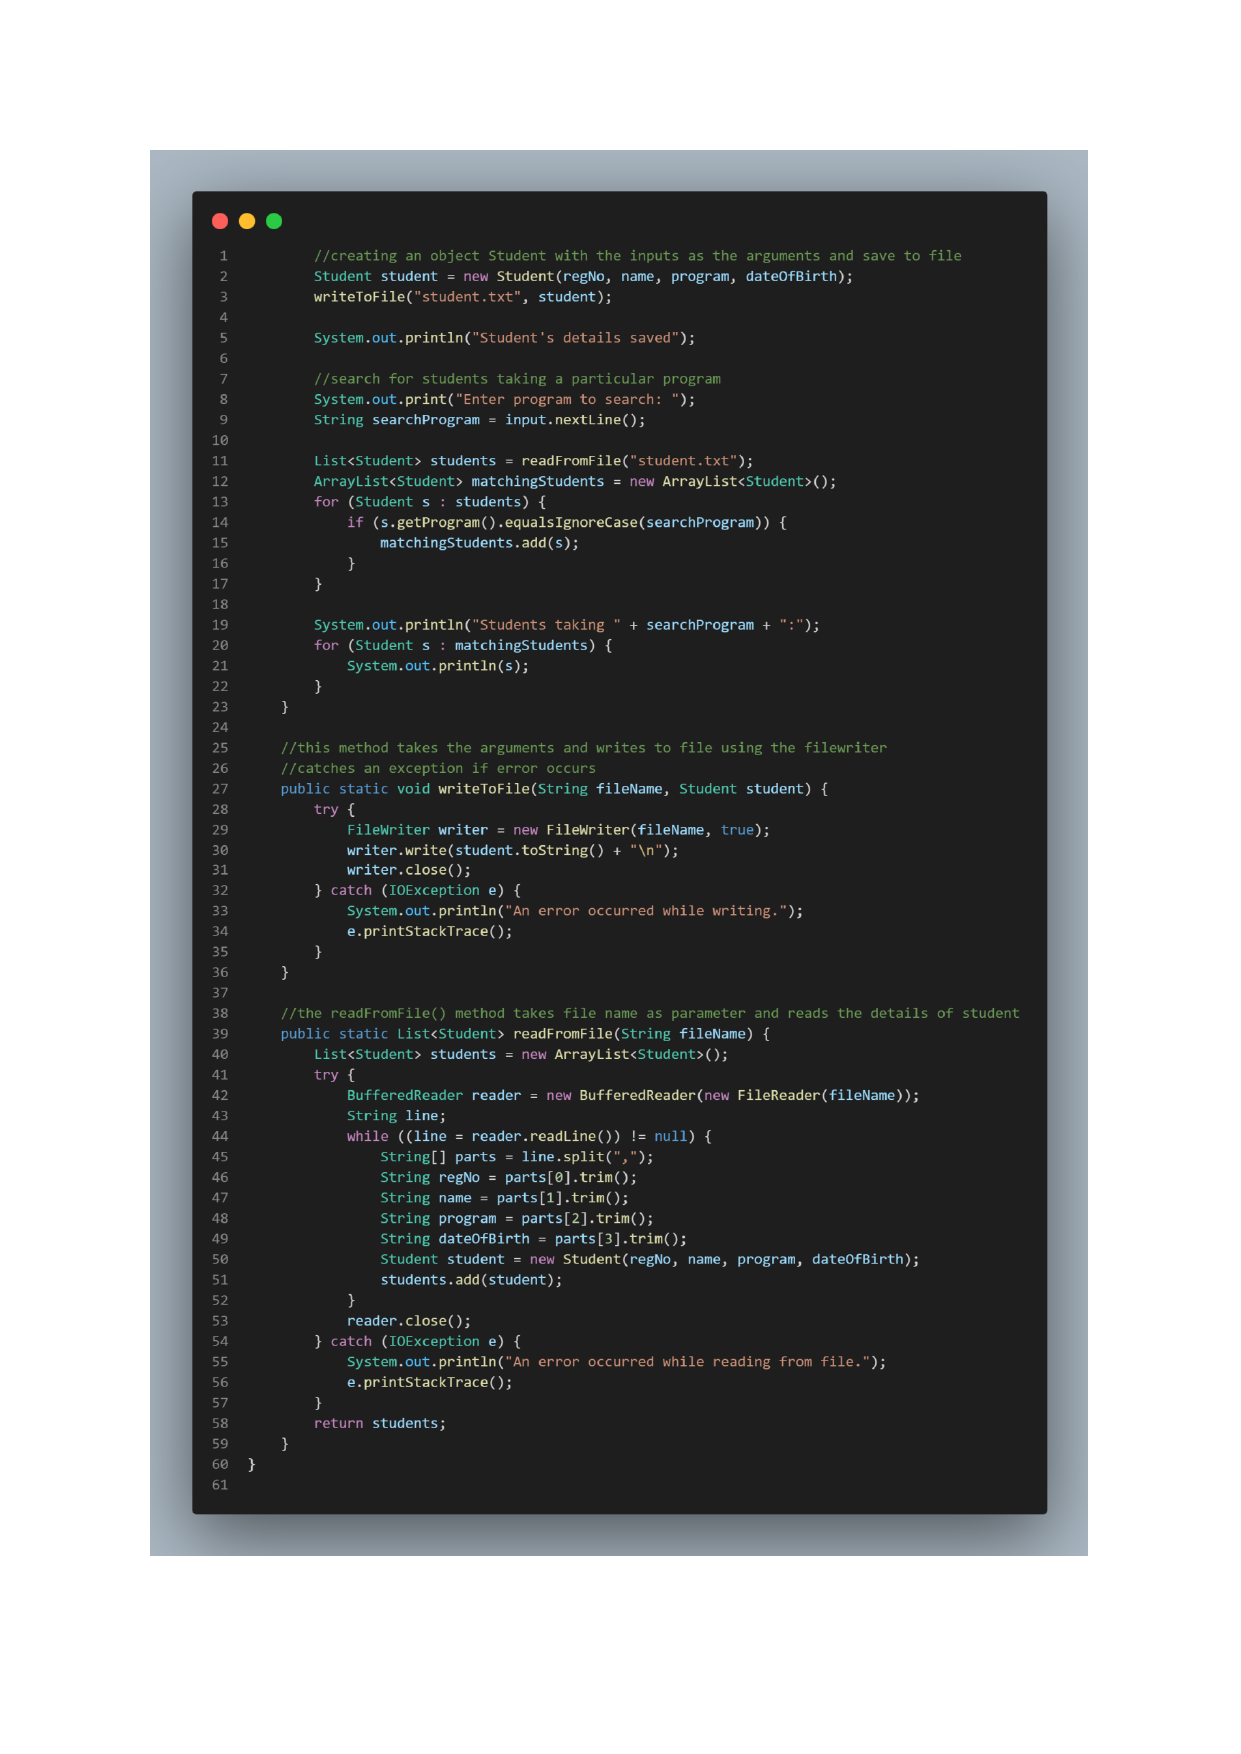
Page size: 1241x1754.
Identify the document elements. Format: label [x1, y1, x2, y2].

picture [150, 150, 1088, 1556]
